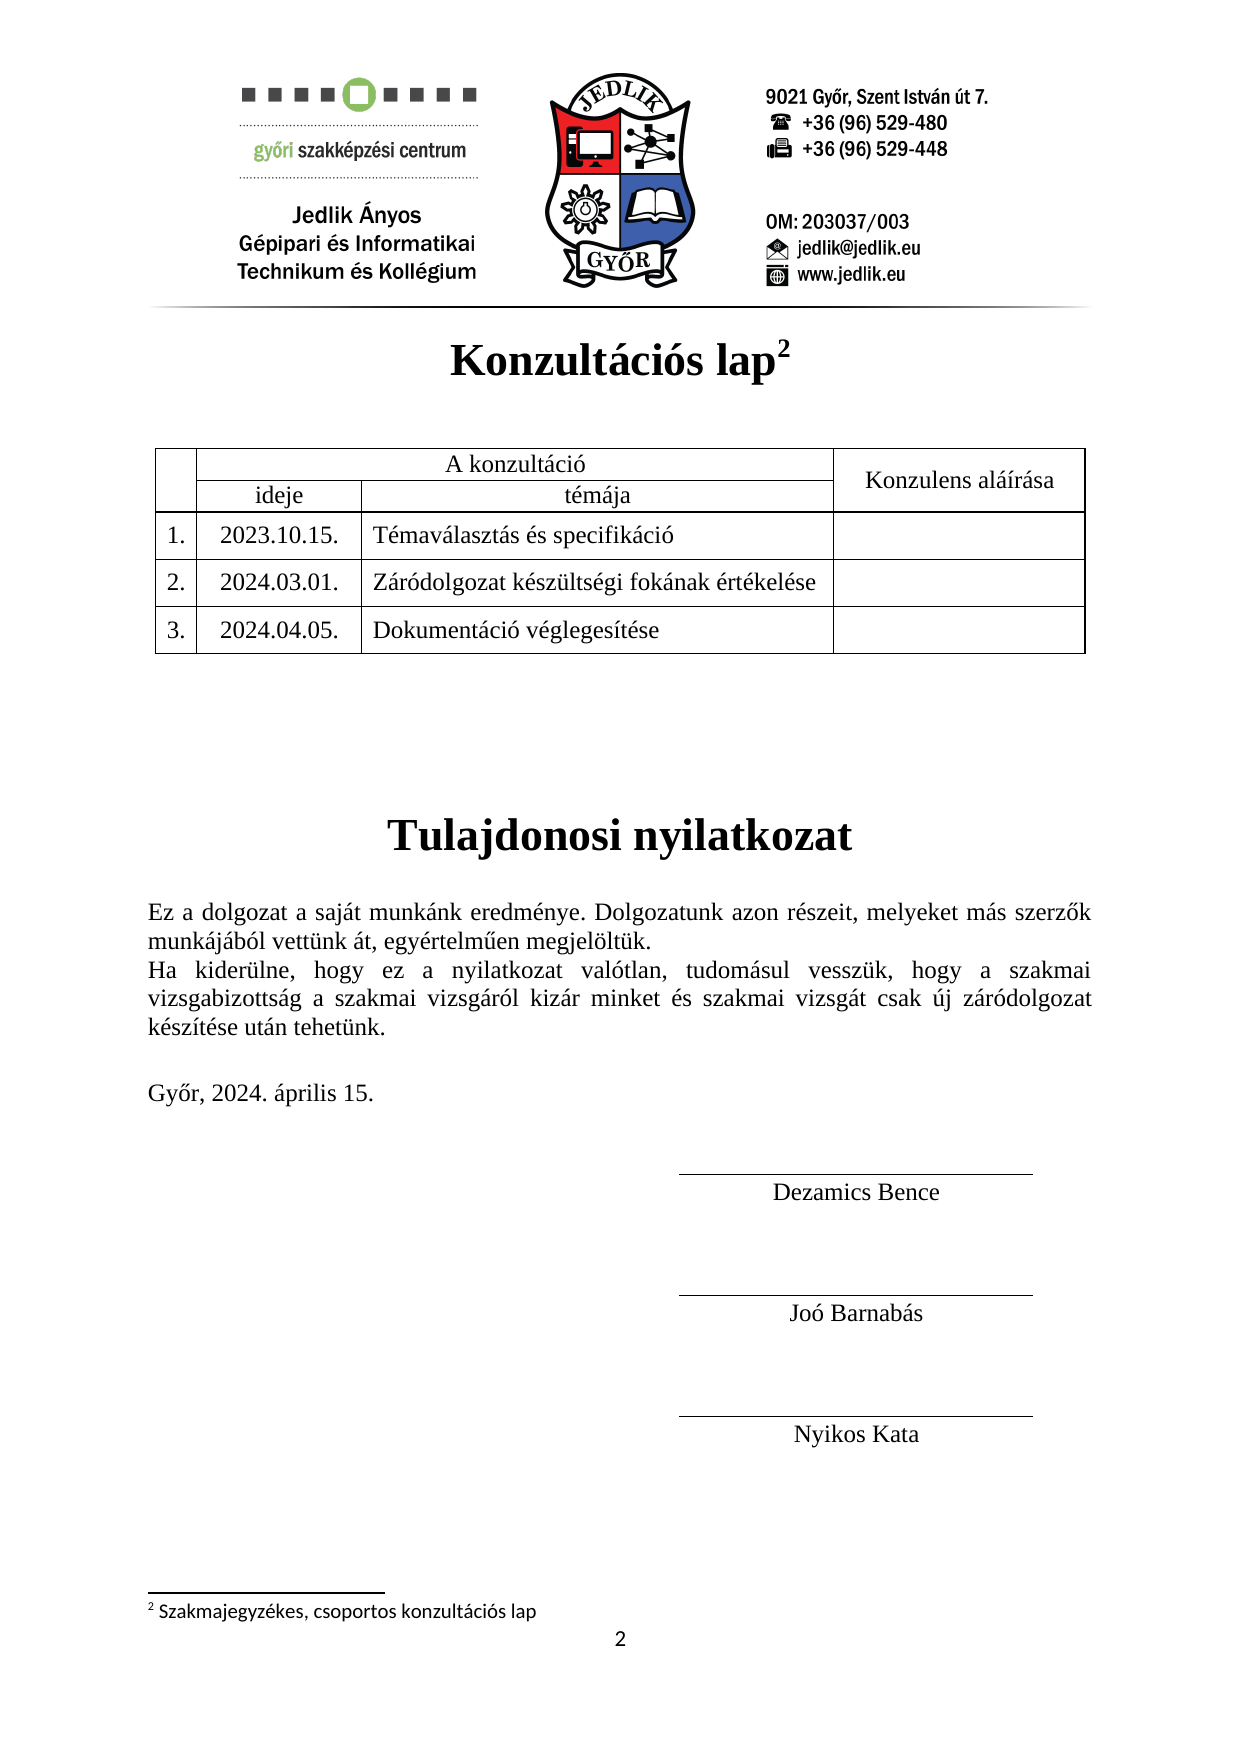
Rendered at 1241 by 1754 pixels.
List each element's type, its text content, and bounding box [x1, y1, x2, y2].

table_cell témája [362, 481, 833, 511]
table_cell Témaválasztás és specifikáció [362, 513, 833, 559]
table_cell 2024.03.01. [197, 560, 361, 606]
table_cell 2. [156, 560, 196, 606]
text Dezamics Bence [679, 1175, 1033, 1205]
table_cell 2023.10.15. [197, 513, 361, 559]
text Tulajdonosi nyilatkozat [148, 807, 1092, 860]
table_header [156, 449, 196, 511]
table_header A konzultáció [197, 449, 833, 479]
table_header Konzulens aláírása [834, 449, 1084, 511]
table_cell Dokumentáció véglegesítése [362, 607, 833, 653]
table_cell 3. [156, 607, 196, 653]
text Győr, 2024. április 15. [148, 1078, 1092, 1107]
table_cell 1. [156, 513, 196, 559]
text Nyikos Kata [679, 1417, 1033, 1448]
table_cell 2024.04.05. [197, 607, 361, 653]
text Joó Barnabás [679, 1296, 1033, 1327]
table_cell ideje [197, 481, 361, 511]
table_cell [834, 560, 1084, 606]
text Ez a dolgozat a saját munkánk eredménye. Dolgozatunk azon részeit, melyeket más szerzők munkájából vettünk át, egyértelműen megjelöltük. [148, 897, 1092, 955]
table_cell [834, 607, 1084, 653]
text Konzultációs lap [148, 332, 1092, 385]
picture [148, 73, 1092, 308]
text Ha kiderülne, hogy ez a nyilatkozat valótlan, tudomásul vesszük, hogy a szakmai vizsgabizottság a szakmai vizsgáról kizár minket és szakmai vizsgát csak új záródolgozat készítése után tehetünk. [148, 955, 1092, 1041]
table_cell [834, 513, 1084, 559]
table_cell Záródolgozat készültségi fokának értékelése [362, 560, 833, 606]
